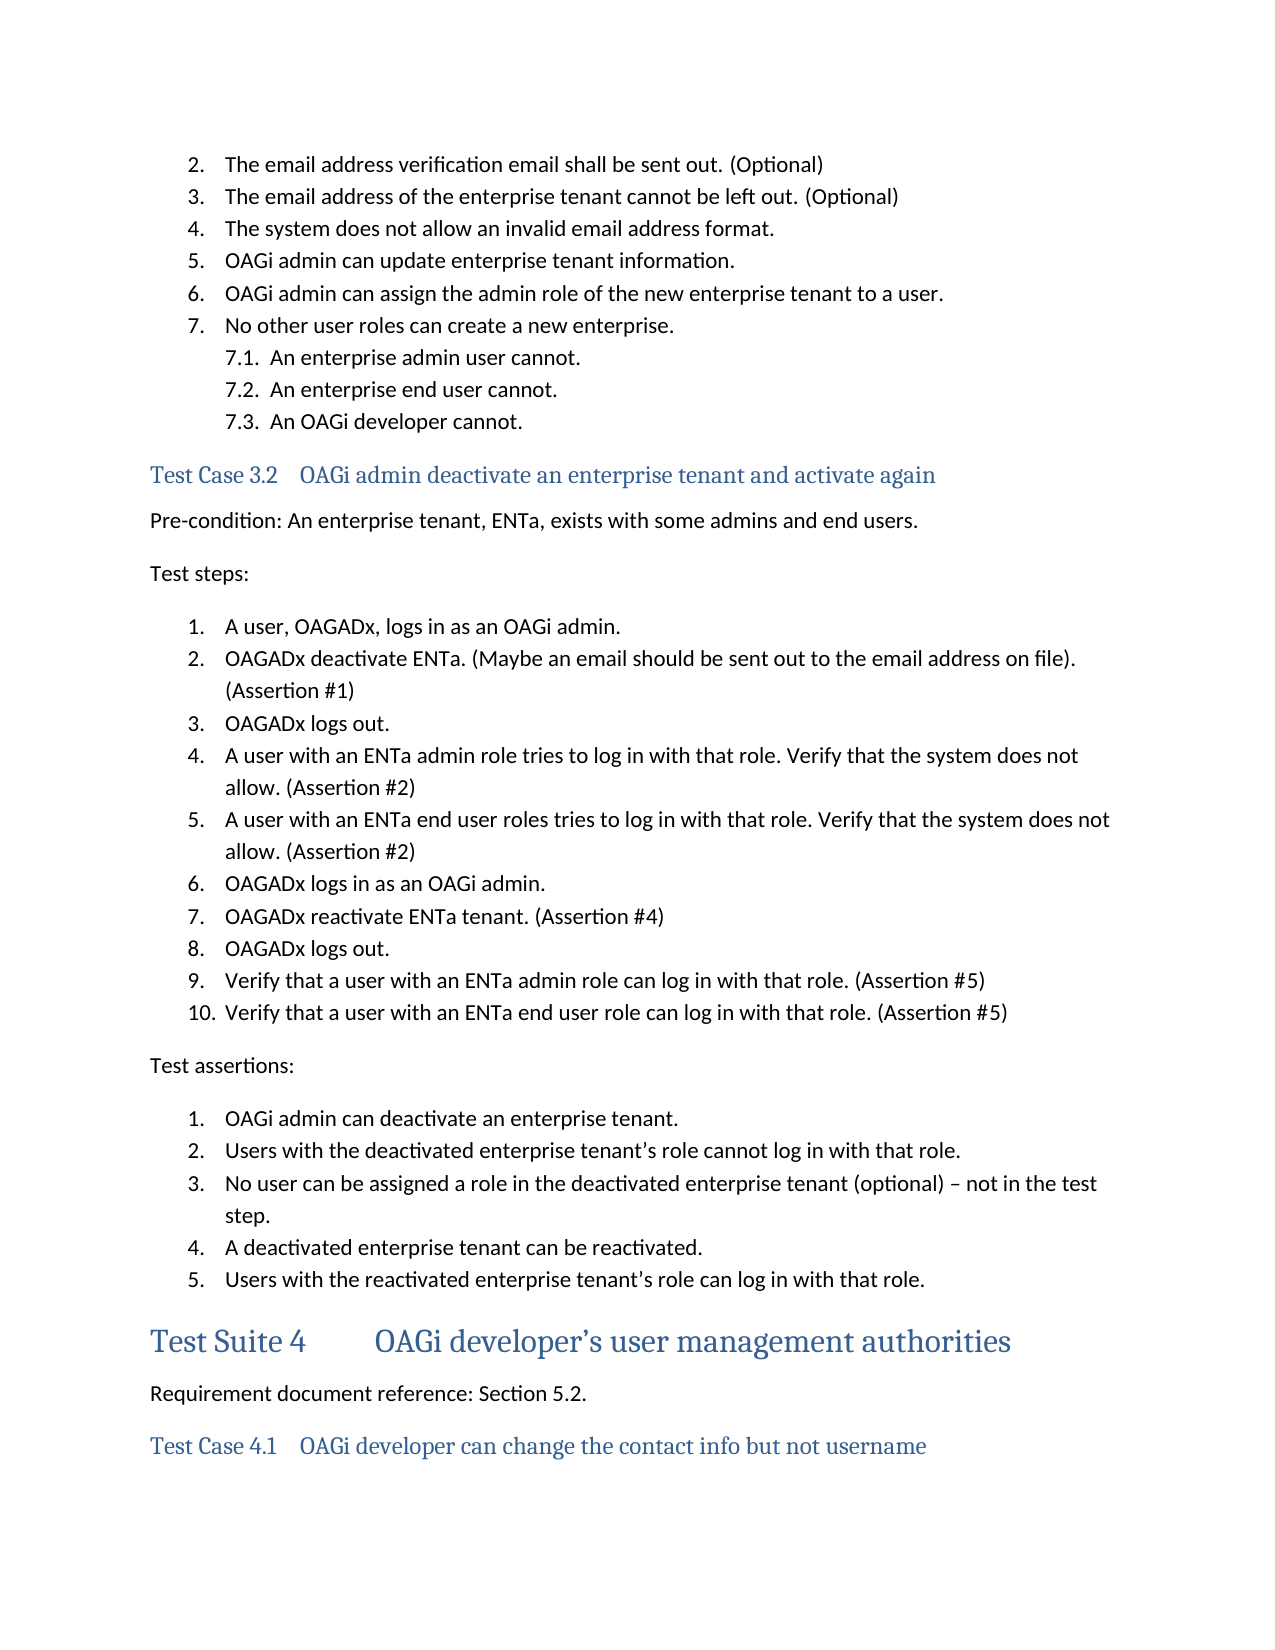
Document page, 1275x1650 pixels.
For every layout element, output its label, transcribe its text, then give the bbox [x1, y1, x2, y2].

list An enterprise admin user cannot. [225, 343, 1125, 371]
text Test assertions: [150, 1051, 1125, 1079]
list OAGi admin can assign the admin role of the new enterprise tenant to a user. [187, 279, 1125, 307]
list OAGADx deactivate ENTa. (Maybe an email should be sent out to the email address on file). (Assertion #1) [187, 644, 1125, 704]
text Requirement document reference: Section 5.2. [150, 1379, 1125, 1407]
list OAGADx logs out. [187, 934, 1125, 962]
subtitle OAGi admin deactivate an enterprise tenant and activate again [150, 461, 1125, 489]
list A user with an ENTa end user roles tries to log in with that role. Verify that the system does not allow. (Assertion #2) [187, 805, 1125, 865]
list OAGADx logs out. [187, 709, 1125, 737]
list A deactivated enterprise tenant can be reactivated. [187, 1233, 1125, 1261]
list OAGADx logs in as an OAGi admin. [187, 869, 1125, 898]
text Pre-condition: An enterprise tenant, ENTa, exists with some admins and end users. [150, 506, 1125, 534]
list A user with an ENTa admin role tries to log in with that role. Verify that the system does not allow. (Assertion #2) [187, 741, 1125, 801]
list A user, OAGADx, logs in as an OAGi admin. [187, 612, 1125, 640]
list An OAGi developer cannot. [225, 407, 1125, 436]
list An enterprise end user cannot. [225, 375, 1125, 403]
list The email address verification email shall be sent out. (Optional) [187, 150, 1125, 178]
list No other user roles can create a new enterprise. [187, 311, 1125, 339]
subtitle OAGi developer’s user management authorities [150, 1322, 1125, 1361]
list The system does not allow an invalid email address format. [187, 214, 1125, 242]
list Users with the reactivated enterprise tenant’s role can log in with that role. [187, 1265, 1125, 1293]
text Test steps: [150, 559, 1125, 587]
list The email address of the enterprise tenant cannot be left out. (Optional) [187, 182, 1125, 210]
list OAGi admin can deactivate an enterprise tenant. [187, 1104, 1125, 1132]
list OAGi admin can update enterprise tenant information. [187, 247, 1125, 274]
list No user can be assigned a role in the deactivated enterprise tenant (optional) – not in the test step. [187, 1169, 1125, 1229]
list OAGADx reactivate ENTa tenant. (Assertion #4) [187, 902, 1125, 930]
list Verify that a user with an ENTa admin role can log in with that role. (Assertion #5) [187, 966, 1125, 994]
list Verify that a user with an ENTa end user role can log in with that role. (Assertion #5) [187, 998, 1125, 1026]
list Users with the deactivated enterprise tenant’s role cannot log in with that role. [187, 1137, 1125, 1164]
subtitle OAGi developer can change the contact info but not username [150, 1432, 1125, 1461]
